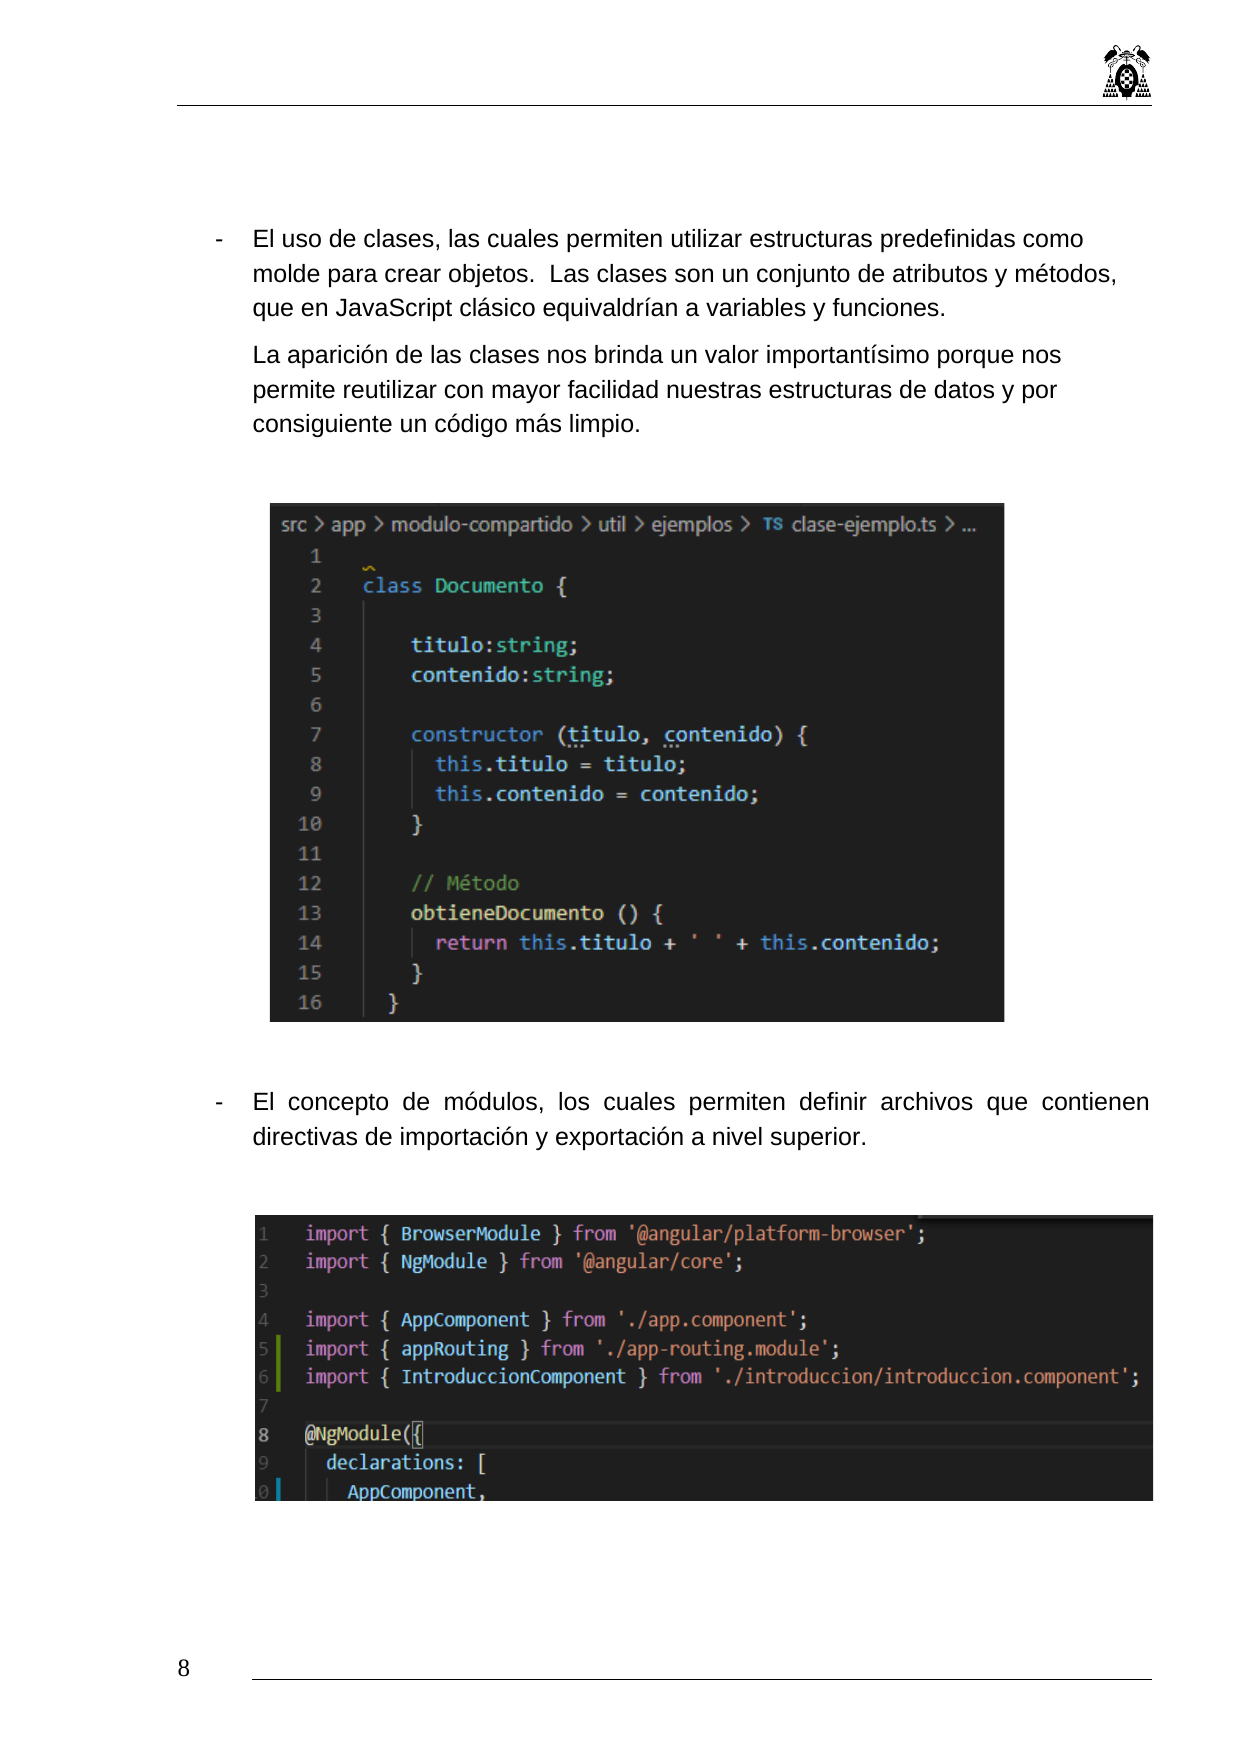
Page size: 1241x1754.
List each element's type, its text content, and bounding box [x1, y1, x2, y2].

text La aparición de las clases nos brinda un valor importantísimo porque nos permite reutilizar con mayor facilidad nuestras estructuras de datos y por consiguiente un código más limpio. [252, 340, 1152, 438]
list El uso de clases, las cuales permiten utilizar estructuras predefinidas como molde para crear objetos. Las clases son un conjunto de atributos y métodos, que en JavaScript clásico equivaldrían a variables y funciones. [215, 224, 1152, 322]
picture [1102, 45, 1152, 102]
list El concepto de módulos, los cuales permiten definir archivos que contienen directivas de importación y exportación a nivel superior. [215, 1087, 1152, 1151]
